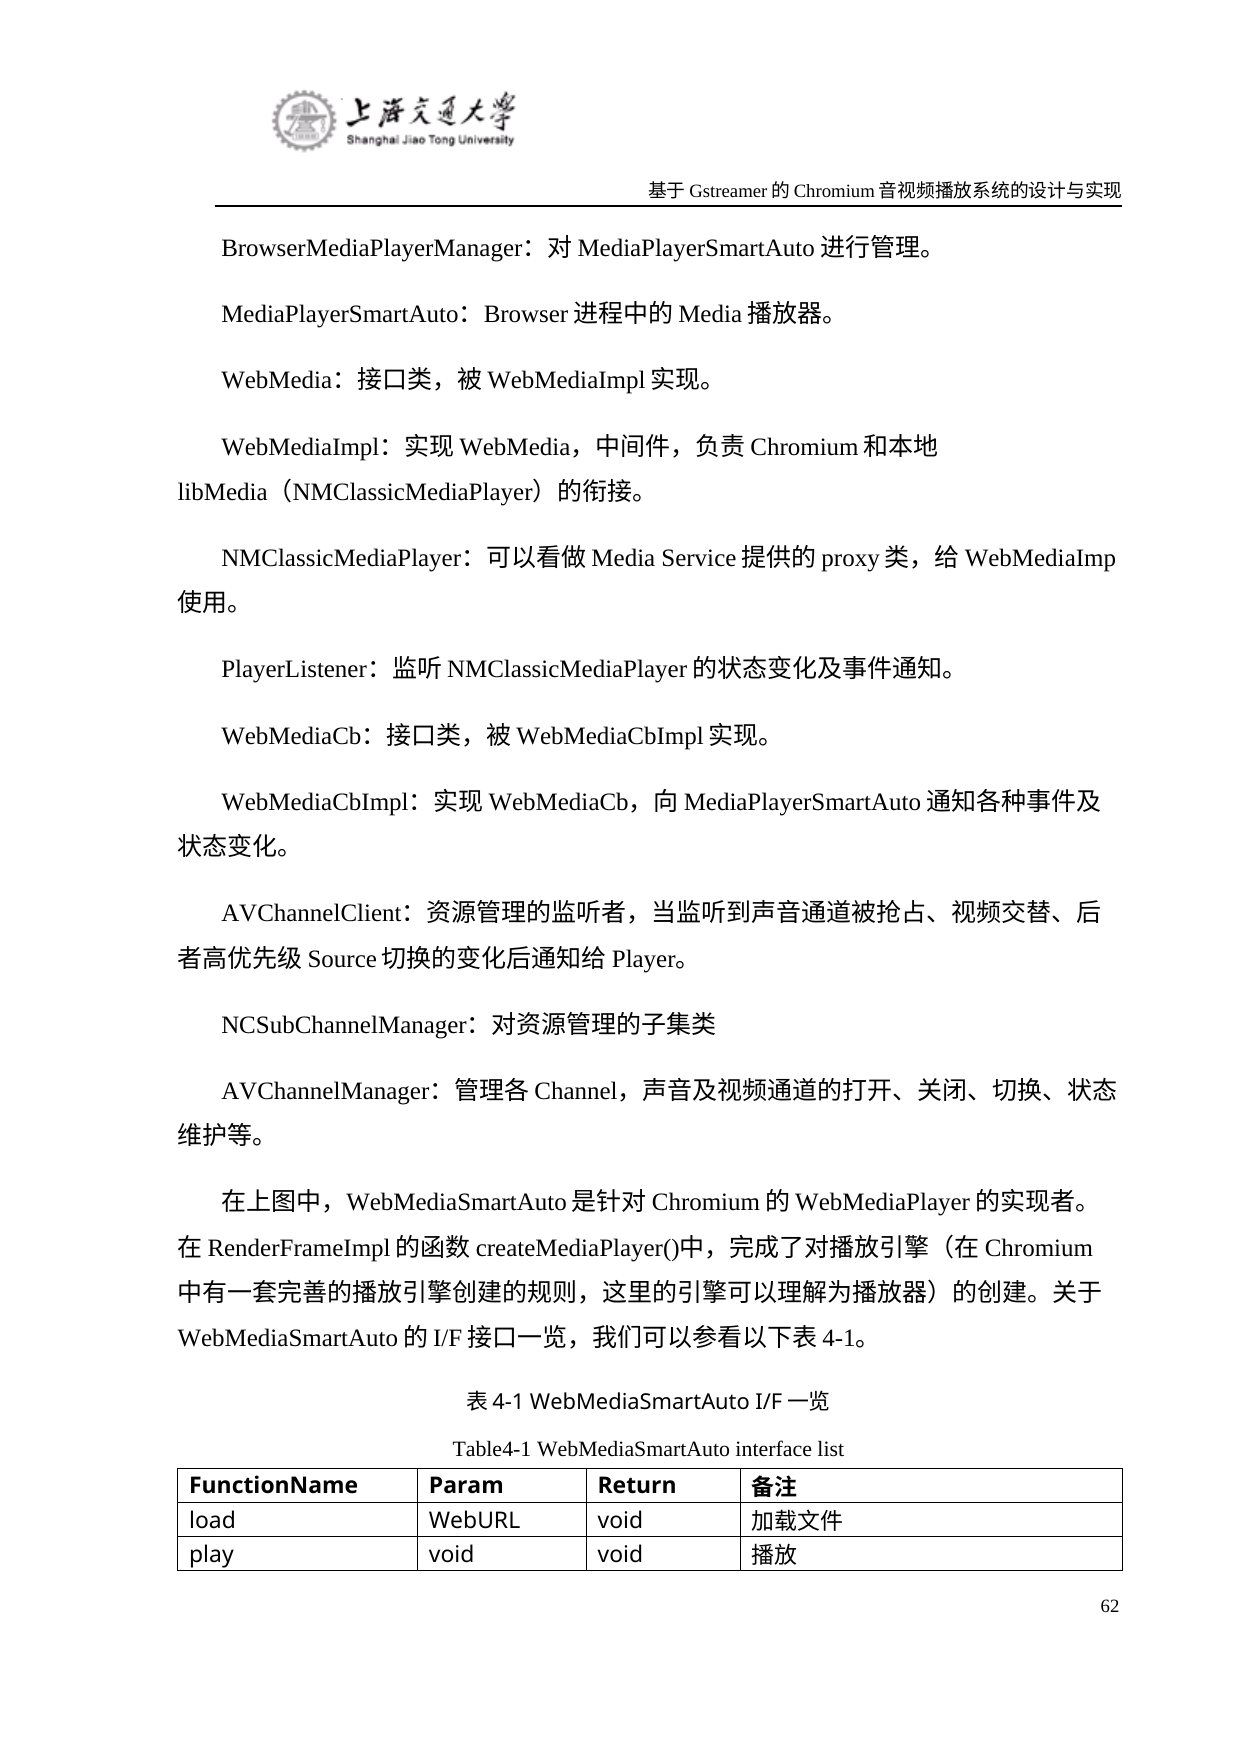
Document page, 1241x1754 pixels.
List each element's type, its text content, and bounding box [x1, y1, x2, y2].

table_cell play [178, 1537, 417, 1570]
table_header Return [587, 1469, 740, 1502]
text WebMediaImpl：实现WebMedia，中间件，负责Chromium和本地libMedia（NMClassicMediaPlayer）的衔接。 [177, 426, 1122, 508]
table_cell void [587, 1537, 740, 1570]
text 表4-1 WebMediaSmartAuto I/F一览 [177, 1384, 1119, 1416]
text MediaPlayerSmartAuto：Browser进程中的Media播放器。 [177, 294, 1122, 330]
table_cell 加载文件 [741, 1503, 1122, 1536]
text WebMedia：接口类，被WebMediaImpl实现。 [177, 360, 1122, 396]
table_cell WebURL [418, 1503, 586, 1536]
picture [252, 73, 531, 156]
table_cell void [587, 1503, 740, 1536]
text NMClassicMediaPlayer：可以看做Media Service提供的proxy类，给WebMediaImp使用。 [177, 537, 1122, 619]
text NCSubChannelManager：对资源管理的子集类 [177, 1004, 1122, 1040]
table_cell void [418, 1537, 586, 1570]
text WebMediaCbImpl：实现WebMediaCb，向MediaPlayerSmartAuto通知各种事件及状态变化。 [177, 781, 1122, 863]
text Table4-1 WebMediaSmartAuto interface list [177, 1436, 1119, 1461]
table_cell load [178, 1503, 417, 1536]
table_header FunctionName [178, 1469, 417, 1502]
text PlayerListener：监听NMClassicMediaPlayer的状态变化及事件通知。 [177, 649, 1122, 685]
table_header 备注 [741, 1469, 1122, 1502]
table_cell 播放 [741, 1537, 1122, 1570]
text 在上图中，WebMediaSmartAuto是针对Chromium的WebMediaPlayer的实现者。在RenderFrameImpl的函数createMediaPlayer()中，完成了对播放引擎（在Chromium中有一套完善的播放引擎创建的规则，这里的引擎可以理解为播放器）的创建。关于WebMediaSmartAuto的I/F接口一览，我们可以参看以下表4-1。 [177, 1182, 1122, 1354]
text WebMediaCb：接口类，被WebMediaCbImpl实现。 [177, 715, 1122, 751]
text BrowserMediaPlayerManager：对MediaPlayerSmartAuto进行管理。 [177, 228, 1122, 264]
text AVChannelManager：管理各Channel，声音及视频通道的打开、关闭、切换、状态维护等。 [177, 1070, 1122, 1152]
table_header Param [418, 1469, 586, 1502]
text AVChannelClient：资源管理的监听者，当监听到声音通道被抢占、视频交替、后者高优先级Source切换的变化后通知给Player。 [177, 893, 1122, 974]
